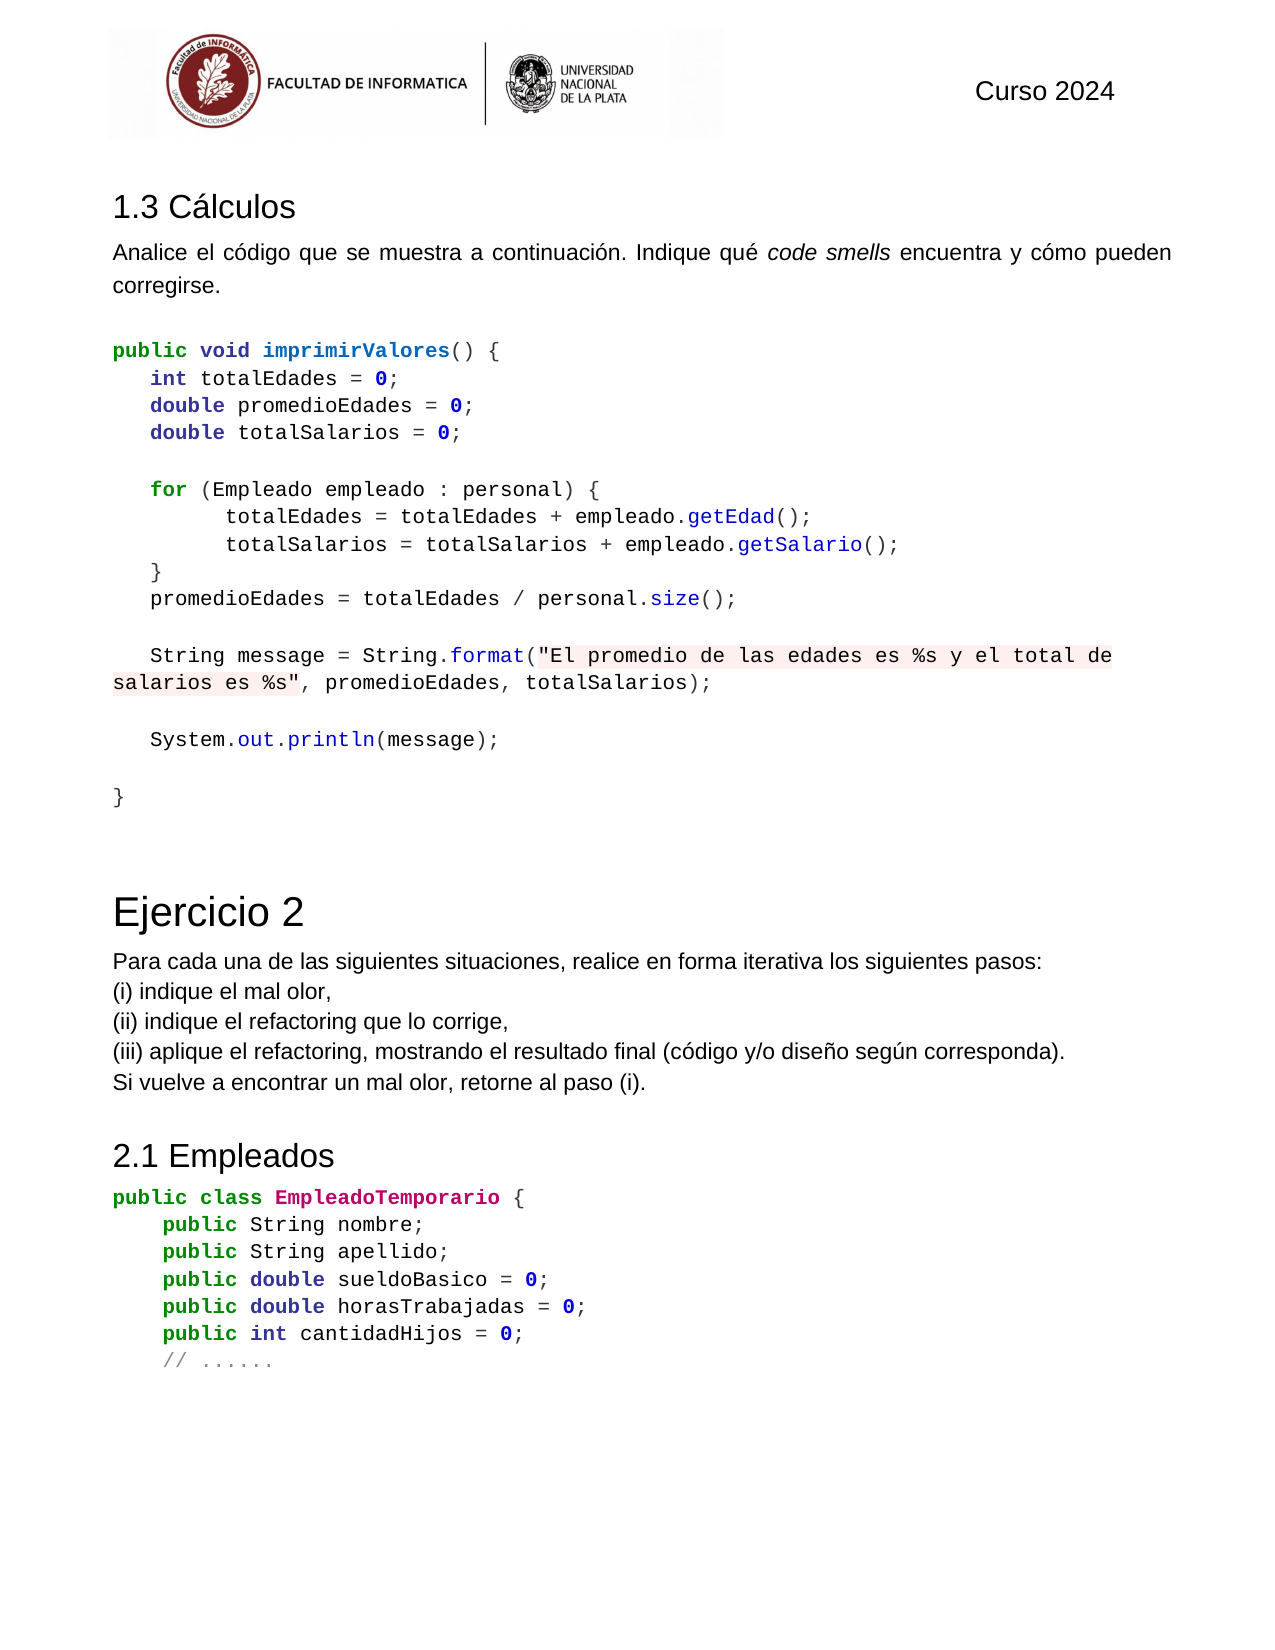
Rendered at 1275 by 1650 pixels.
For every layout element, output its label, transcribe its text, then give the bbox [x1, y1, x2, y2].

picture [107, 28, 724, 139]
text (iii) aplique el refactoring, mostrando el resultado final (código y/o diseño según corresponda). [112, 1038, 1172, 1065]
text Para cada una de las siguientes situaciones, realice en forma iterativa los siguientes pasos: [112, 948, 1172, 974]
text (ii) indique el refactoring que lo corrige, [112, 1008, 1172, 1034]
text totalEdades = totalEdades + empleado.getEdad(); [112, 506, 1172, 530]
text int totalEdades = 0; [112, 368, 1172, 391]
text for (Empleado empleado : personal) { [112, 479, 1172, 503]
text public String apellido; [112, 1242, 1172, 1265]
text public class EmpleadoTemporario { [112, 1187, 1172, 1211]
text String message = String.format("El promedio de las edades es %s y el total de salarios es %s", promedioEdades, totalSalarios); [112, 645, 1172, 696]
text Si vuelve a encontrar un mal olor, retorne al paso (i). [112, 1068, 1172, 1095]
text // ...... [112, 1350, 1172, 1374]
text public int cantidadHijos = 0; [112, 1323, 1172, 1347]
subtitle 2.1 Empleados [112, 1136, 1172, 1175]
text public void imprimirValores() { [112, 341, 1172, 364]
subtitle 1.3 Cálculos [112, 187, 1172, 226]
text Analice el código que se muestra a continuación. Indique qué code smells encuentra y cómo pueden corregirse. [112, 238, 1172, 300]
text double promedioEdades = 0; [112, 395, 1172, 418]
text System.out.println(message); [112, 729, 1172, 753]
text } [112, 561, 1172, 584]
subtitle Ejercicio 2 [112, 887, 1172, 935]
text } [112, 786, 1172, 810]
text promedioEdades = totalEdades / personal.size(); [112, 588, 1172, 612]
text public String nombre; [112, 1214, 1172, 1238]
text (i) indique el mal olor, [112, 978, 1172, 1004]
text double totalSalarios = 0; [112, 422, 1172, 446]
text totalSalarios = totalSalarios + empleado.getSalario(); [112, 533, 1172, 557]
text public double horasTrabajadas = 0; [112, 1296, 1172, 1319]
text public double sueldoBasico = 0; [112, 1269, 1172, 1292]
